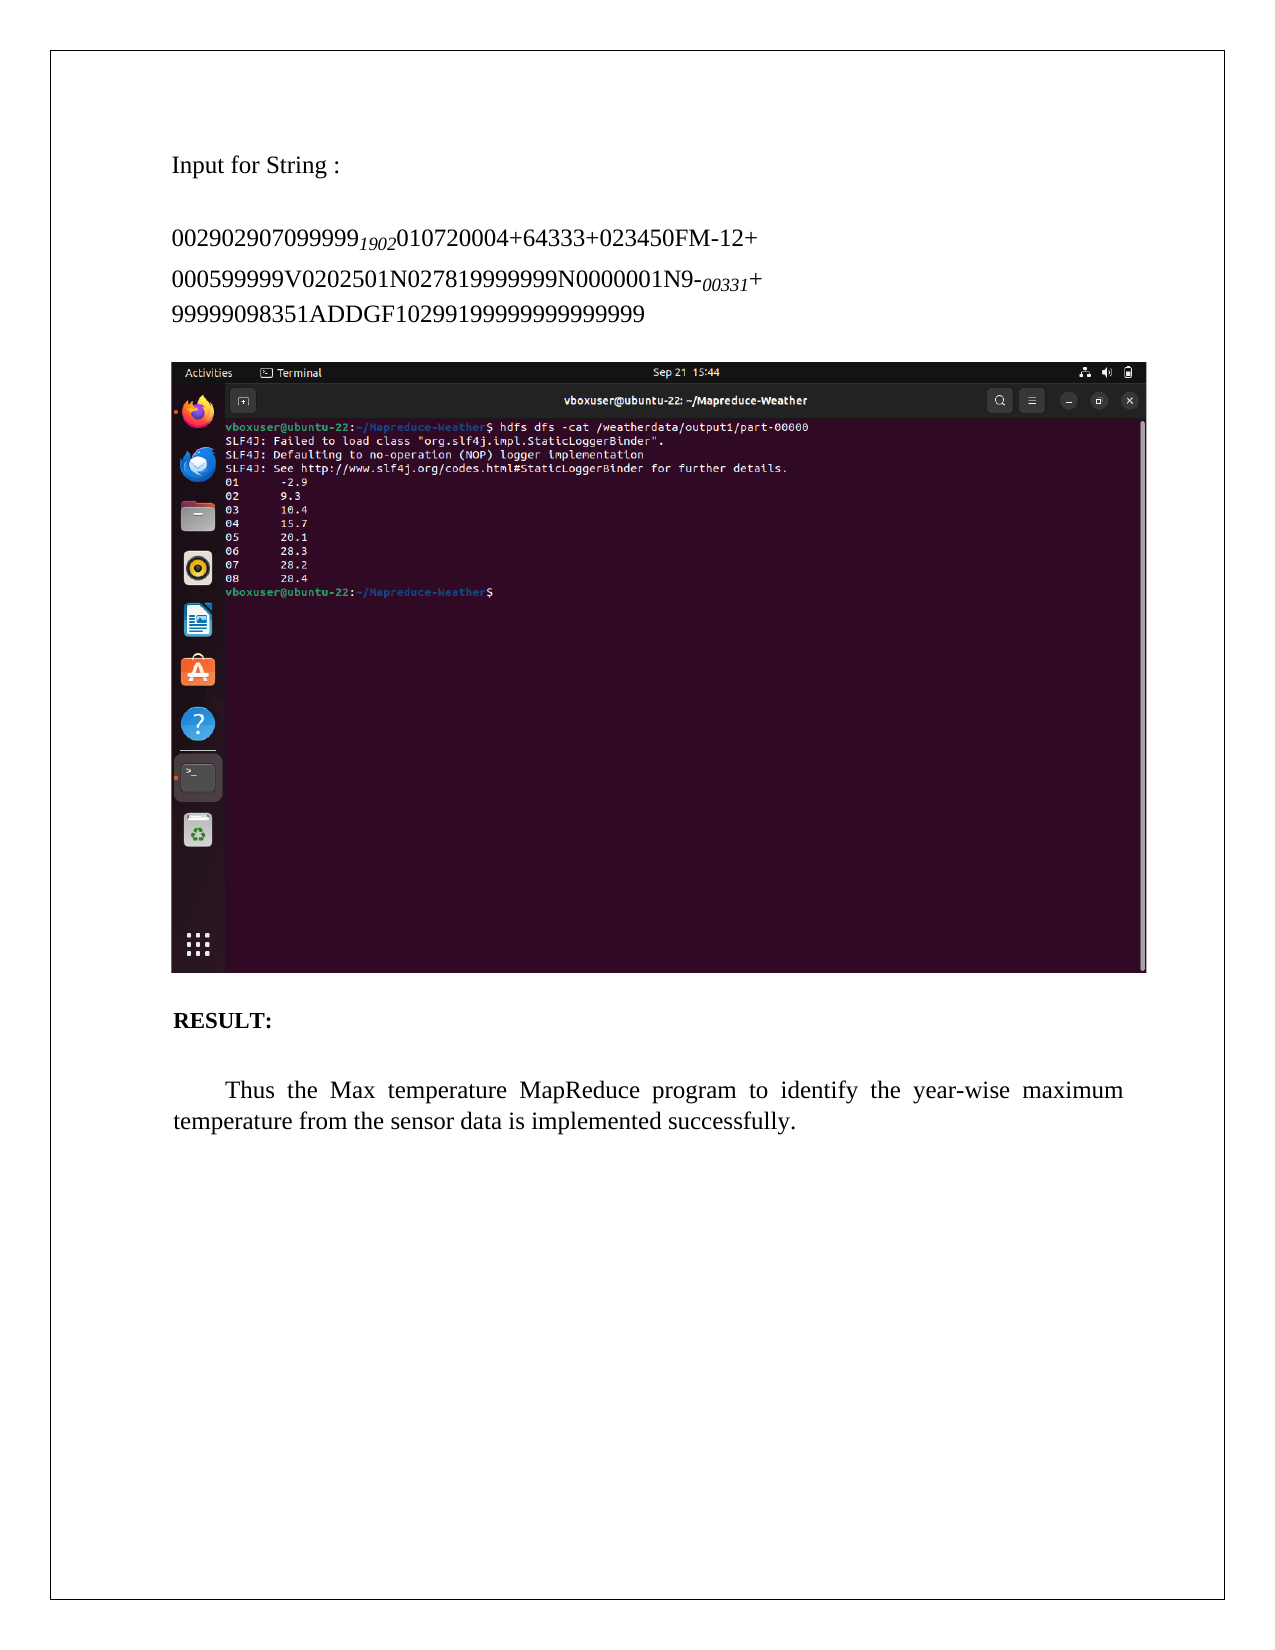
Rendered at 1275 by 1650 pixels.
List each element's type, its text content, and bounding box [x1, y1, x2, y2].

text Thus the Max temperature MapReduce program to identify the year-wise maximum temperature from the sensor data is implemented successfully. [173, 1075, 1125, 1135]
text RESULT: [173, 1007, 1093, 1033]
text 000599999V0202501N027819999999N0000001N9-00331+ [171, 258, 1111, 295]
text 0029029070999991902010720004+64333+023450FM-12+ [171, 217, 1111, 254]
text 99999098351ADDGF10299199999999999999 [171, 299, 1111, 328]
text Input for String : [171, 150, 1111, 179]
picture [171, 362, 1147, 973]
